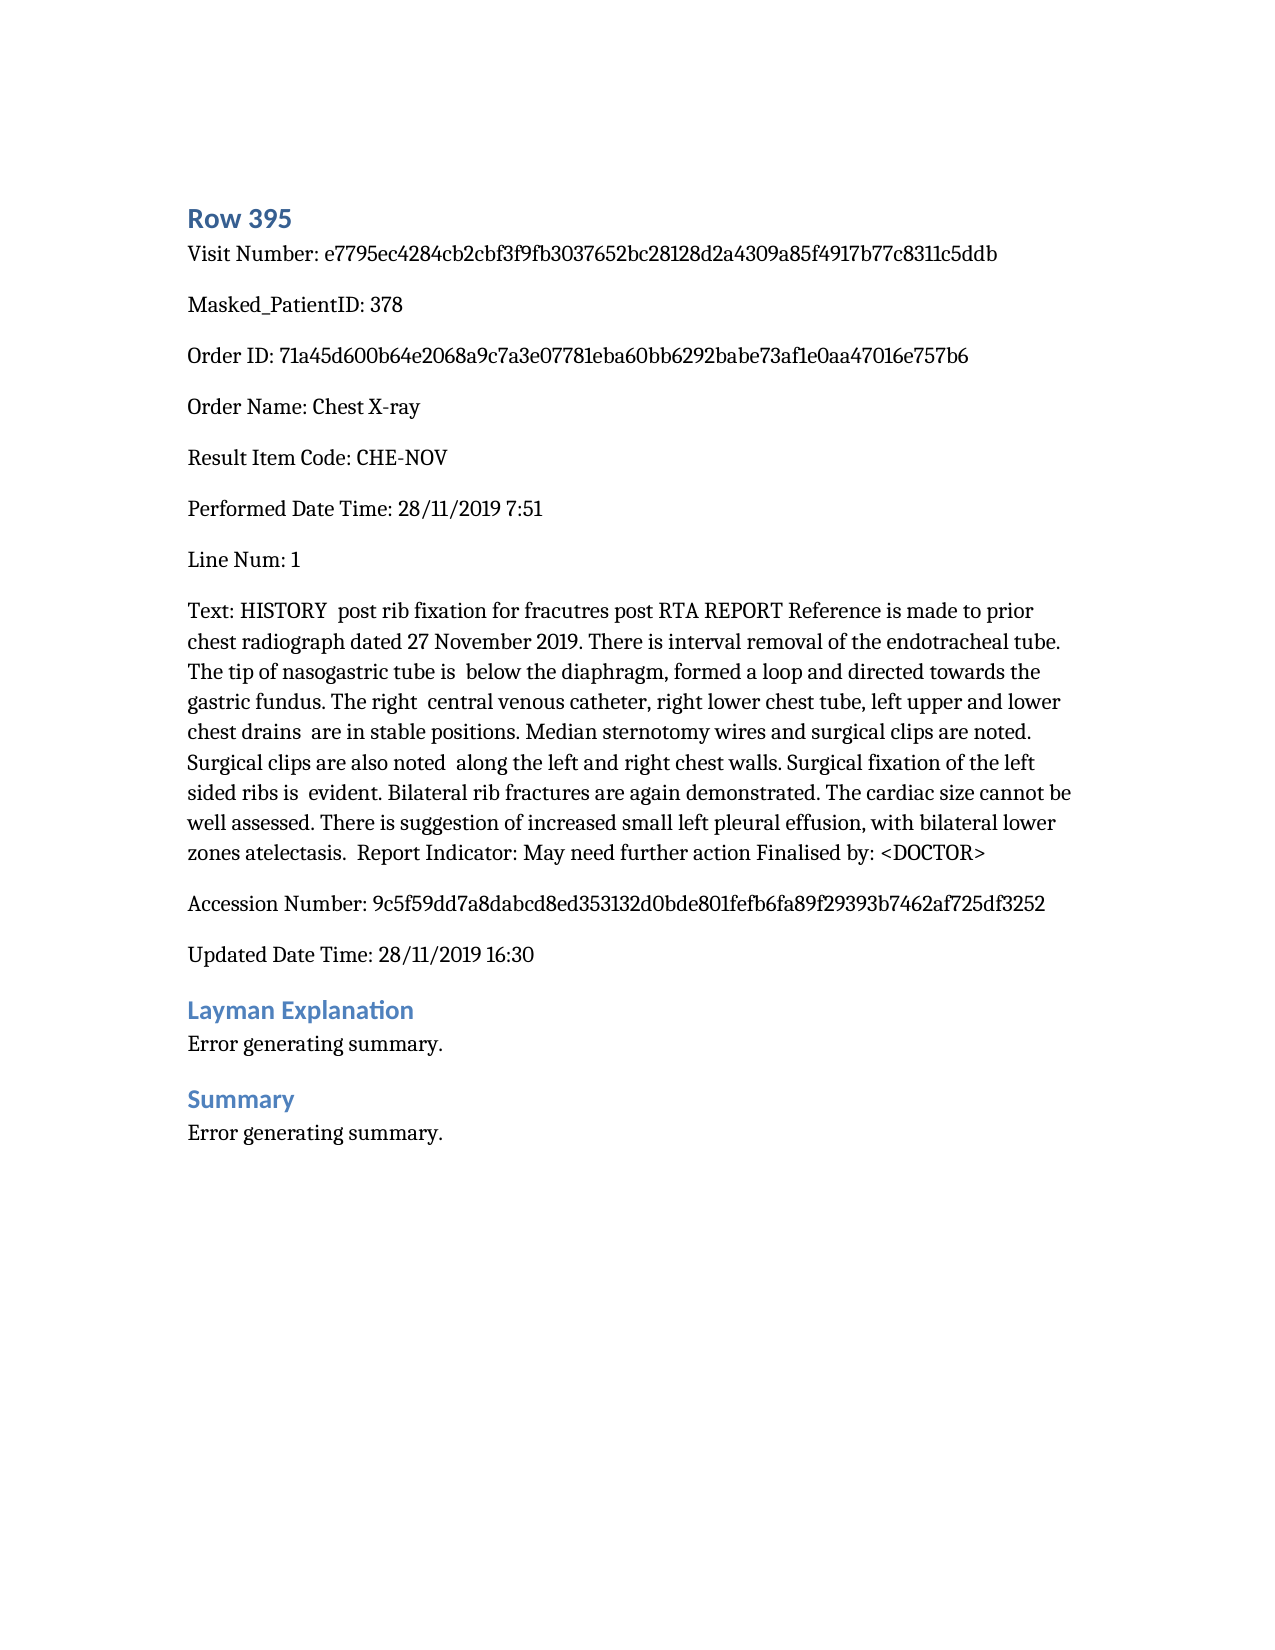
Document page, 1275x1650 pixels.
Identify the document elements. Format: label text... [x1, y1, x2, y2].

text Masked_PatientID: 378 [187, 292, 1087, 318]
subtitle Summary [187, 1082, 1087, 1115]
text Text: HISTORY post rib fixation for fracutres post RTA REPORT Reference is made to prior chest radiograph dated 27 November 2019. There is interval removal of the endotracheal tube. The tip of nasogastric tube is below the diaphragm, formed a loop and directed towards the gastric fundus. The right central venous catheter, right lower chest tube, left upper and lower chest drains are in stable positions. Median sternotomy wires and surgical clips are noted. Surgical clips are also noted along the left and right chest walls. Surgical fixation of the left sided ribs is evident. Bilateral rib fractures are again demonstrated. The cardiac size cannot be well assessed. There is suggestion of increased small left pleural effusion, with bilateral lower zones atelectasis. Report Indicator: May need further action Finalised by: <DOCTOR> [187, 598, 1087, 866]
text Visit Number: e7795ec4284cb2cbf3f9fb3037652bc28128d2a4309a85f4917b77c8311c5ddb [187, 241, 1087, 267]
text Updated Date Time: 28/11/2019 16:30 [187, 942, 1087, 968]
text Performed Date Time: 28/11/2019 7:51 [187, 496, 1087, 522]
subtitle Row 395 [187, 200, 1087, 236]
subtitle Layman Explanation [187, 993, 1087, 1026]
text Order Name: Chest X-ray [187, 394, 1087, 420]
text Result Item Code: CHE-NOV [187, 445, 1087, 471]
text Accession Number: 9c5f59dd7a8dabcd8ed353132d0bde801fefb6fa89f29393b7462af725df3252 [187, 891, 1087, 917]
text Order ID: 71a45d600b64e2068a9c7a3e07781eba60bb6292babe73af1e0aa47016e757b6 [187, 343, 1087, 369]
text Error generating summary. [187, 1031, 1087, 1057]
text Line Num: 1 [187, 547, 1087, 573]
text Error generating summary. [187, 1120, 1087, 1146]
